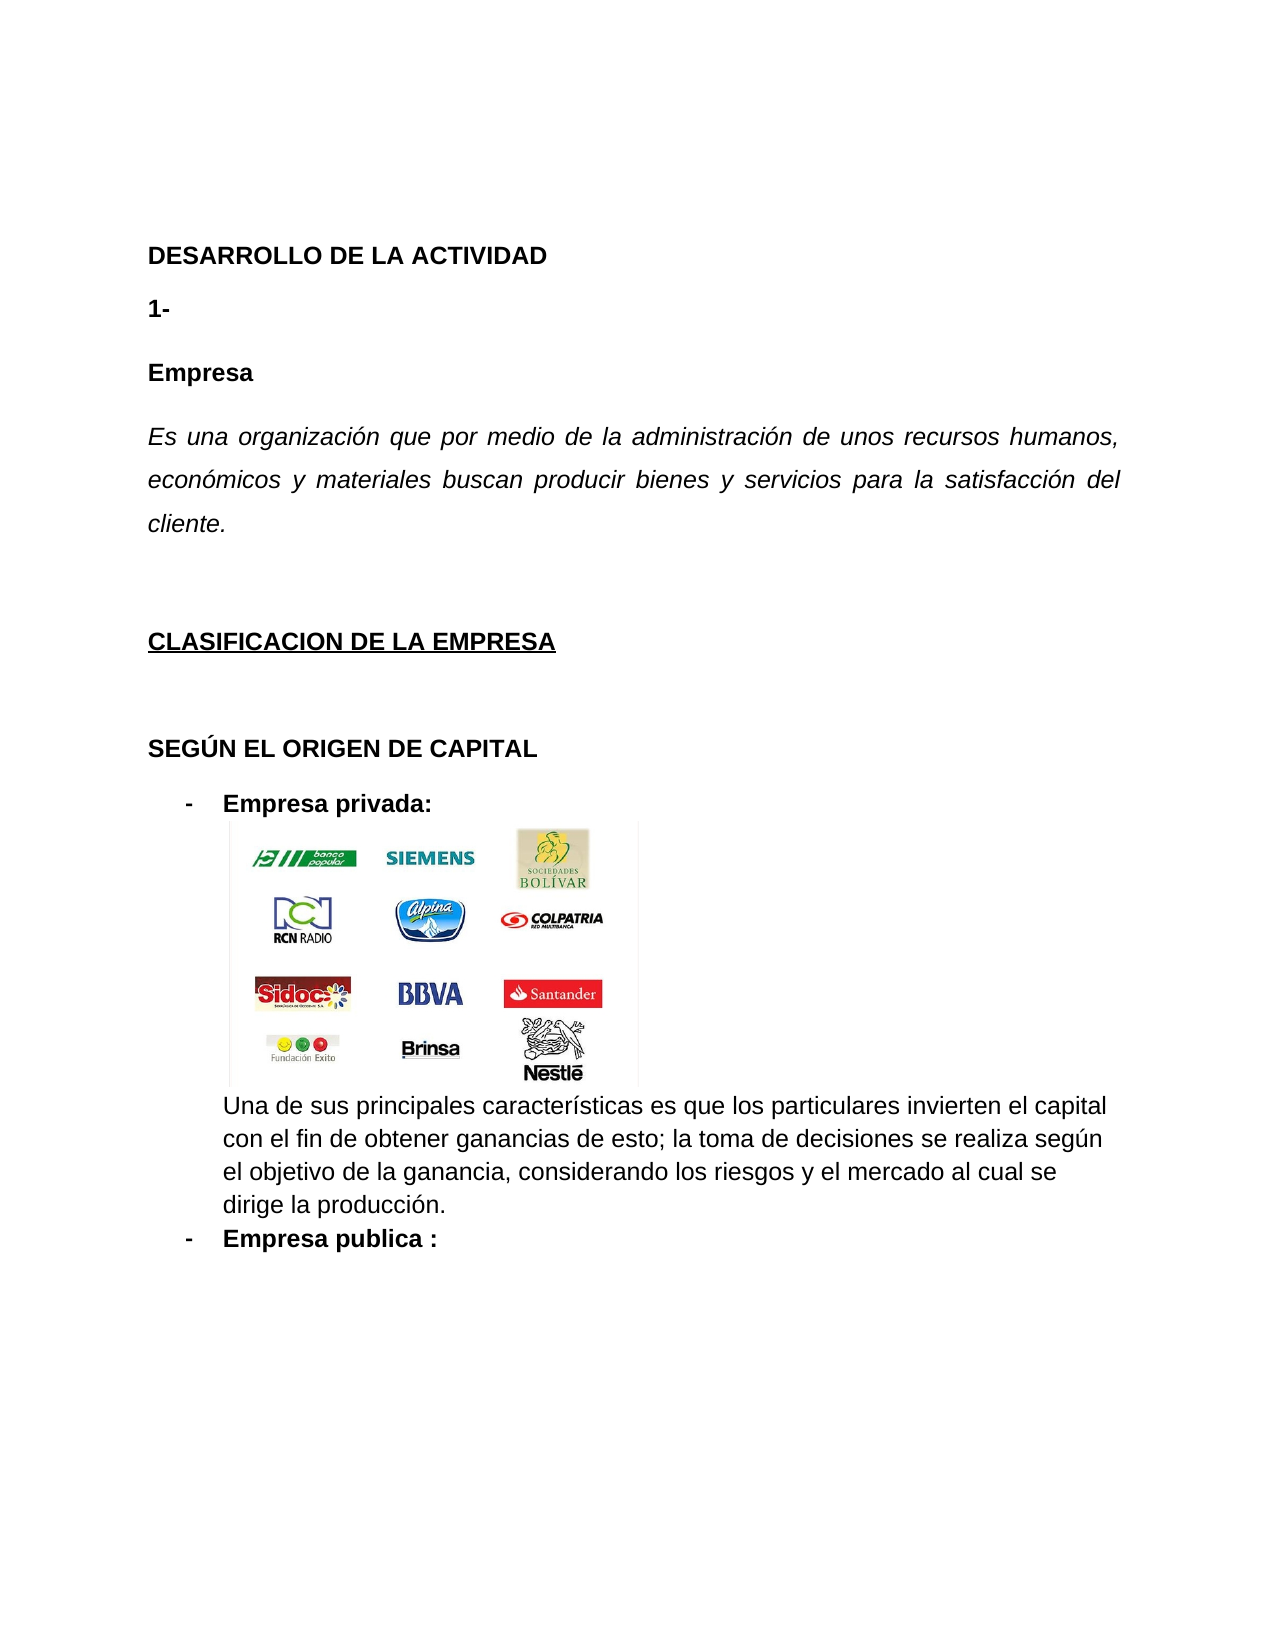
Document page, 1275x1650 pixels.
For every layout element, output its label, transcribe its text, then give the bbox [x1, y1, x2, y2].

text SEGÚN EL ORIGEN DE CAPITAL [148, 734, 1122, 763]
text CLASIFICACION DE LA EMPRESA [148, 626, 1122, 655]
text DESARROLLO DE LA ACTIVIDAD [148, 241, 1122, 269]
list Empresa publica : [185, 1223, 1122, 1253]
list Una de sus principales características es que los particulares invierten el capital con el fin de obtener ganancias de esto; la toma de decisiones se realiza según el objetivo de la ganancia, considerando los riesgos y el mercado al cual se dirige la producción. [223, 1091, 1122, 1218]
text Es una organización que por medio de la administración de unos recursos humanos, económicos y materiales buscan producir bienes y servicios para la satisfacción del cliente. [148, 422, 1122, 537]
text Empresa [148, 358, 1122, 387]
text 1- [148, 294, 1122, 323]
list Empresa privada: [185, 788, 1122, 818]
picture [229, 821, 639, 1087]
